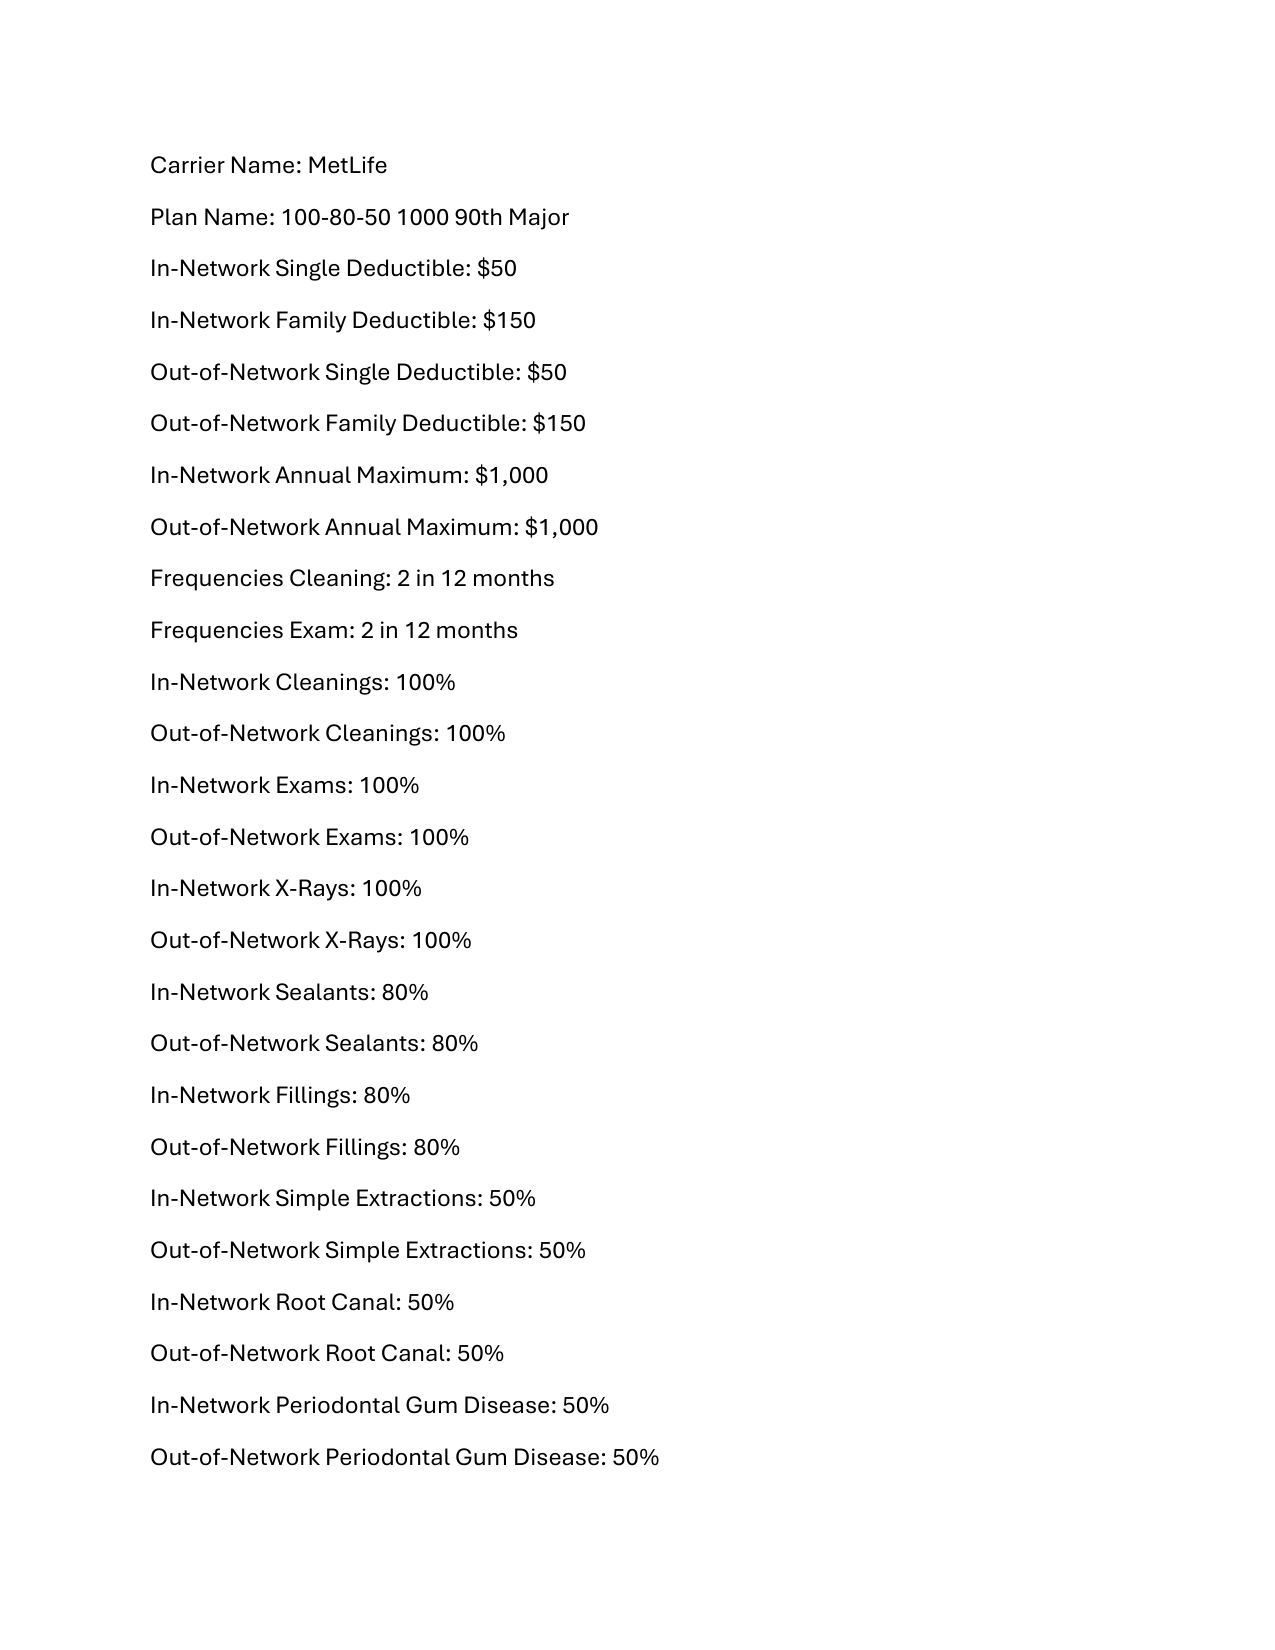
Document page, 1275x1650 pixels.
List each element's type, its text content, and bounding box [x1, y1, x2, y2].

text Frequencies Exam: 2 in 12 months [150, 615, 1125, 646]
text Out-of-Network Annual Maximum: $1,000 [150, 512, 1125, 542]
text Out-of-Network Sealants: 80% [150, 1028, 1125, 1059]
text Carrier Name: MetLife [150, 150, 1125, 181]
text In-Network Single Deductible: $50 [150, 253, 1125, 284]
text Out-of-Network Periodontal Gum Disease: 50% [150, 1442, 1125, 1472]
text In-Network X-Rays: 100% [150, 873, 1125, 904]
text In-Network Sealants: 80% [150, 977, 1125, 1007]
text Out-of-Network Single Deductible: $50 [150, 357, 1125, 387]
text Out-of-Network X-Rays: 100% [150, 925, 1125, 956]
text Out-of-Network Simple Extractions: 50% [150, 1235, 1125, 1266]
text In-Network Periodontal Gum Disease: 50% [150, 1390, 1125, 1421]
text Out-of-Network Fillings: 80% [150, 1132, 1125, 1162]
text Plan Name: 100-80-50 1000 90th Major [150, 202, 1125, 232]
text In-Network Simple Extractions: 50% [150, 1183, 1125, 1214]
text Out-of-Network Family Deductible: $150 [150, 408, 1125, 439]
text In-Network Fillings: 80% [150, 1080, 1125, 1111]
text Out-of-Network Cleanings: 100% [150, 718, 1125, 749]
text In-Network Annual Maximum: $1,000 [150, 460, 1125, 491]
text Out-of-Network Root Canal: 50% [150, 1338, 1125, 1369]
text In-Network Family Deductible: $150 [150, 305, 1125, 336]
text Out-of-Network Exams: 100% [150, 822, 1125, 852]
text In-Network Exams: 100% [150, 770, 1125, 801]
text Frequencies Cleaning: 2 in 12 months [150, 563, 1125, 594]
text In-Network Cleanings: 100% [150, 667, 1125, 697]
text In-Network Root Canal: 50% [150, 1287, 1125, 1317]
